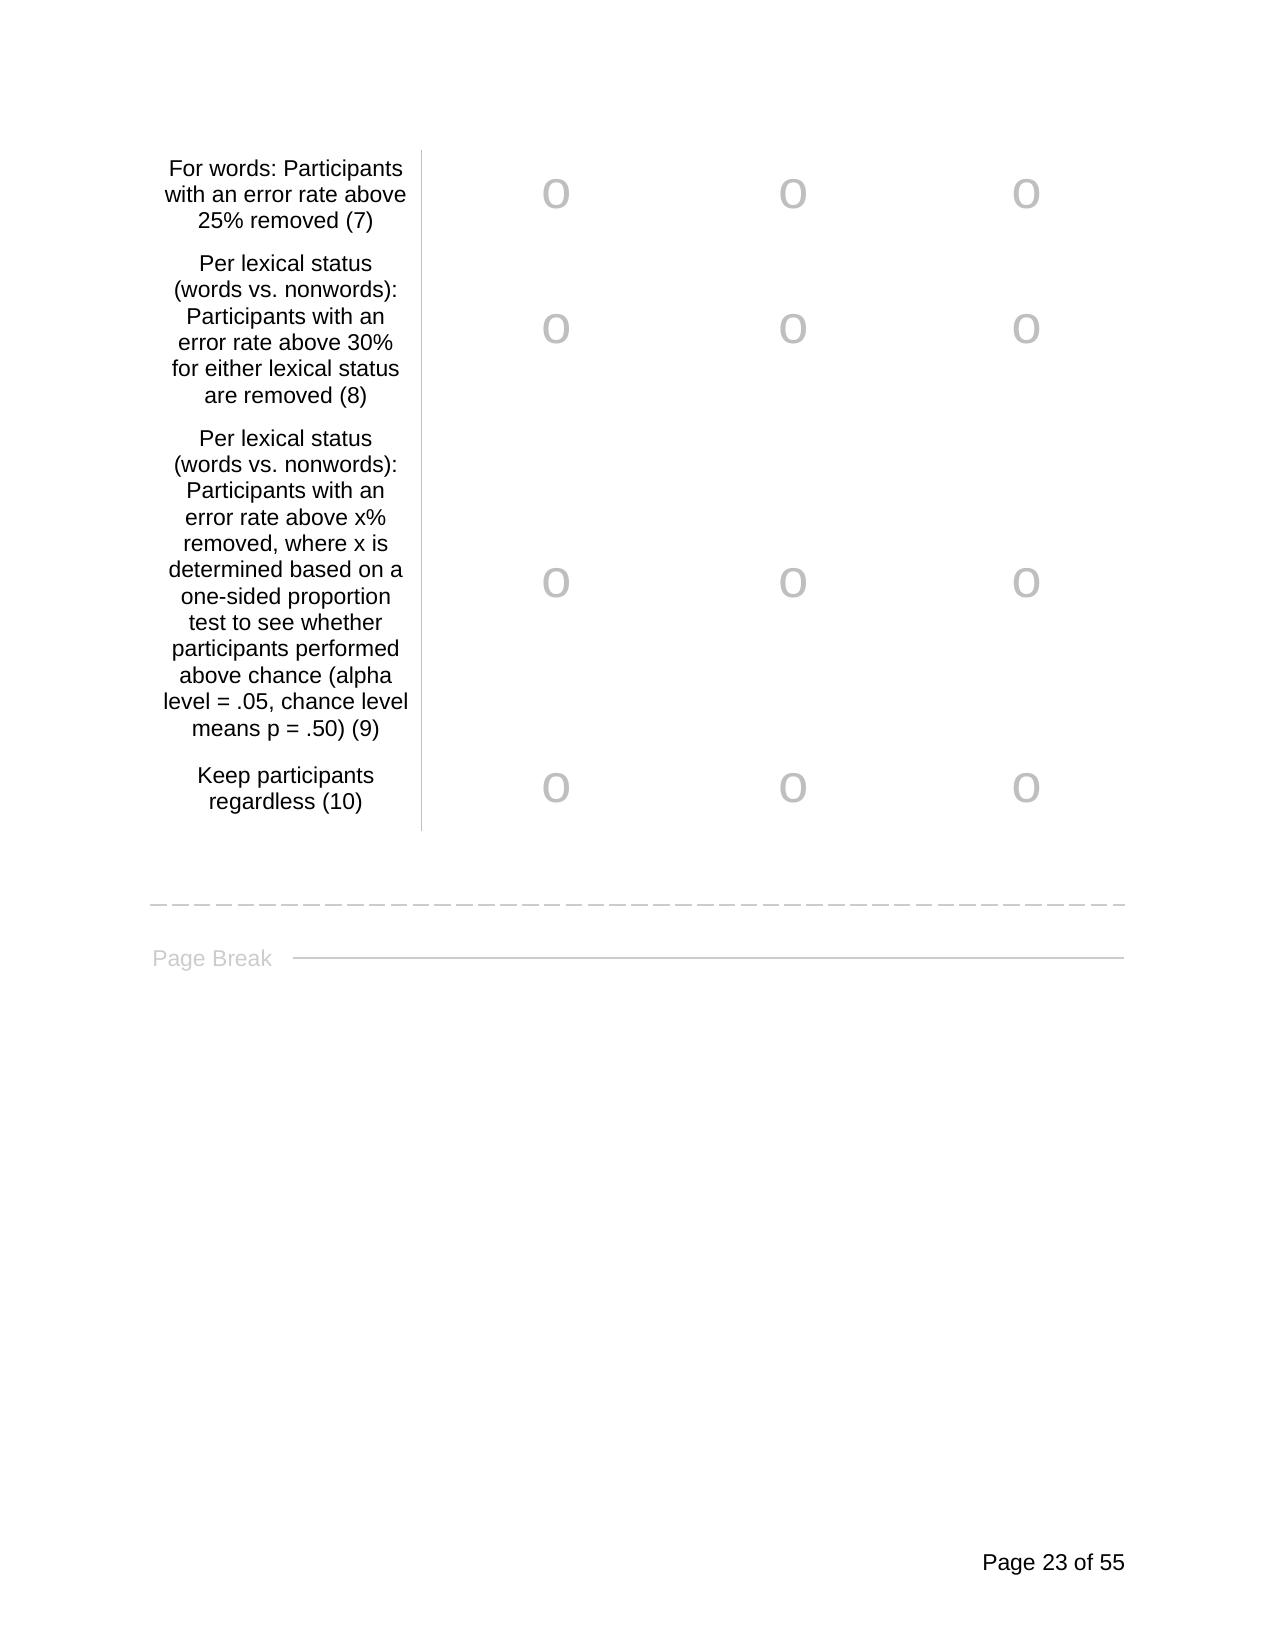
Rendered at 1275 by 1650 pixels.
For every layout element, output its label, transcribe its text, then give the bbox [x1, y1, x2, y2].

table_cell For words: Participants with an error rate above 25% removed (7) [150, 150, 421, 246]
table_cell Keep participants regardless (10) [150, 753, 421, 831]
table_cell [895, 246, 1125, 420]
table_cell Per lexical status (words vs. nonwords): Participants with an error rate above x% removed, where x is determined based on a one-sided proportion test to see whether participants performed above chance (alpha level = .05, chance level means p = .50) (9) [150, 420, 421, 753]
table_cell [895, 753, 1125, 831]
table_cell [895, 420, 1125, 753]
table_header [291, 945, 1125, 985]
table_cell [895, 150, 1125, 246]
table_cell [658, 420, 895, 753]
table_cell [422, 246, 658, 420]
table_cell [422, 150, 658, 246]
table_cell [658, 150, 895, 246]
table_cell Per lexical status (words vs. nonwords): Participants with an error rate above 30% for either lexical status are removed (8) [150, 246, 421, 420]
table_cell [422, 420, 658, 753]
table_cell [422, 753, 658, 831]
table_cell [658, 246, 895, 420]
table_header Page Break [151, 945, 291, 985]
table_cell [658, 753, 895, 831]
